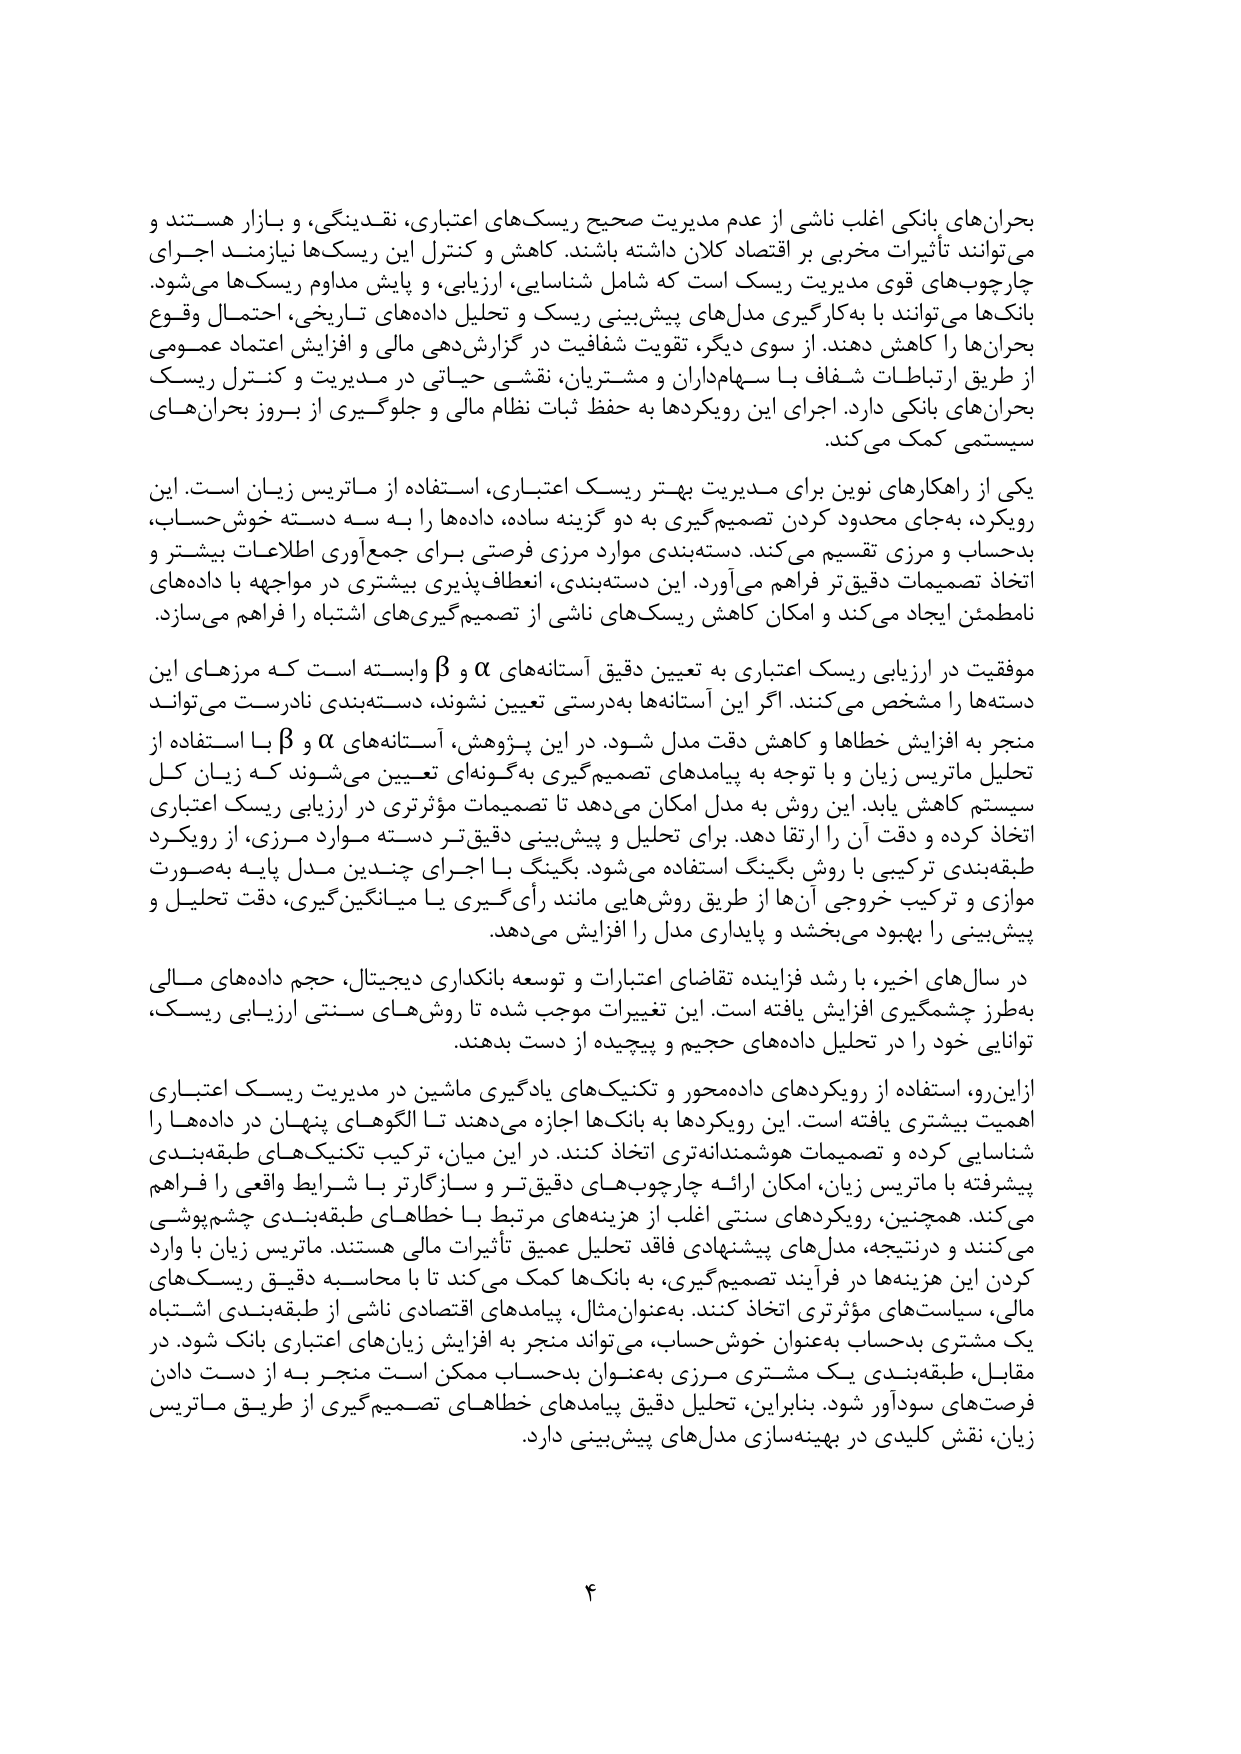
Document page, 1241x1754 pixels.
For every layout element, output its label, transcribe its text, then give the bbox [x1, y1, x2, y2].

text موفقیت در ارزیابی ریسک اعتباری به تعیین دقیق آستانه‌های α و β وابسته است که مرزهای این دسته‌ها را مشخص می‌کنند. اگر این آستانه‌ها به‌درستی تعیین نشوند، دسته‌بندی نادرست می‌تواند منجر به افزایش خطاها و کاهش دقت مدل شود. در این پژوهش، آستانه‌های α و β با استفاده از تحلیل ماتریس زیان و با توجه به پیامدهای تصمیم‌گیری به‌گونه‌ای تعیین می‌شوند که زیان کل سیستم کاهش یابد. این روش به مدل امکان می‌دهد تا تصمیمات مؤثرتری در ارزیابی ریسک اعتباری اتخاذ کرده و دقت آن را ارتقا دهد. برای تحلیل و پیش‌بینی دقیق‌تر دسته موارد مرزی، از رویکرد طبقه‌بندی ترکیبی با روش بگینگ استفاده می‌شود. بگینگ با اجرای چندین مدل پایه به‌صورت موازی و ترکیب خروجی آن‌ها از طریق روش‌هایی مانند رأی‌گیری یا میانگین‌گیری، دقت تحلیل و پیش‌بینی را بهبود می‌بخشد و پایداری مدل را افزایش می‌دهد. [148, 649, 1033, 947]
text در سال‌های اخیر، با رشد فزاینده تقاضای اعتبارات و توسعه بانکداری دیجیتال، حجم داده‌های مالی به‌طرز چشمگیری افزایش یافته است. این تغییرات موجب شده تا روش‌های سنتی ارزیابی ریسک، توانایی خود را در تحلیل داده‌های حجیم و پیچیده از دست بدهند. [148, 966, 1033, 1058]
text یکی از راهکارهای نوین برای مدیریت بهتر ریسک اعتباری، استفاده از ماتریس زیان است. این رویکرد، به‌جای محدود کردن تصمیم‌گیری به دو گزینه ساده، داده‌ها را به سه دسته خوش‌حساب، بدحساب و مرزی تقسیم می‌کند. دسته‌بندی موارد مرزی فرصتی برای جمع‌آوری اطلاعات بیشتر و اتخاذ تصمیمات دقیق‌تر فراهم می‌آورد. این دسته‌بندی، انعطاف‌پذیری بیشتری در مواجهه با داده‌های نامطمئن ایجاد می‌کند و امکان کاهش ریسک‌های ناشی از تصمیم‌گیری‌های اشتباه را فراهم می‌سازد. [148, 475, 1033, 630]
text بحران‌های بانکی اغلب ناشی از عدم مدیریت صحیح ریسک‌های اعتباری، نقدینگی، و بازار هستند و می‌توانند تأثیرات مخربی بر اقتصاد کلان داشته باشند. کاهش و کنترل این ریسک‌ها نیازمند اجرای چارچوب‌های قوی مدیریت ریسک است که شامل شناسایی، ارزیابی، و پایش مداوم ریسک‌ها می‌شود. بانک‌ها می‌توانند با به‌کارگیری مدل‌های پیش‌بینی ریسک و تحلیل داده‌های تاریخی، احتمال وقوع بحران‌ها را کاهش دهند. از سوی دیگر، تقویت شفافیت در گزارش‌دهی مالی و افزایش اعتماد عمومی از طریق ارتباطات شفاف با سهام‌داران و مشتریان، نقشی حیاتی در مدیریت و کنترل ریسک بحران‌های بانکی دارد. اجرای این رویکردها به حفظ ثبات نظام مالی و جلوگیری از بروز بحران‌های سیستمی کمک می‌کند. [148, 207, 1033, 456]
text ازاین‌رو، استفاده از رویکردهای داده‌محور و تکنیک‌های یادگیری ماشین در مدیریت ریسک اعتباری اهمیت بیشتری یافته است. این رویکردها به بانک‌ها اجازه می‌دهند تا الگوهای پنهان در داده‌ها را شناسایی کرده و تصمیمات هوشمندانه‌تری اتخاذ کنند. در این میان، ترکیب تکنیک‌های طبقه‌بندی پیشرفته با ماتریس زیان، امکان ارائه چارچوب‌های دقیق‌تر و سازگارتر با شرایط واقعی را فراهم می‌کند. همچنین، رویکردهای سنتی اغلب از هزینه‌های مرتبط با خطاهای طبقه‌بندی چشم‌پوشی می‌کنند و درنتیجه، مدل‌های پیشنهادی فاقد تحلیل عمیق تأثیرات مالی هستند. ماتریس زیان با وارد کردن این هزینه‌ها در فرآیند تصمیم‌گیری، به بانک‌ها کمک می‌کند تا با محاسبه دقیق ریسک‌های مالی، سیاست‌های مؤثرتری اتخاذ کنند. به‌عنوان‌مثال، پیامدهای اقتصادی ناشی از طبقه‌بندی اشتباه یک مشتری بدحساب به‌عنوان خوش‌حساب، می‌تواند منجر به افزایش زیان‌های اعتباری بانک شود. در مقابل، طبقه‌بندی یک مشتری مرزی به‌عنوان بدحساب ممکن است منجر به از دست دادن فرصت‌های سودآور شود. بنابراین، تحلیل دقیق پیامدهای خطاهای تصمیم‌گیری از طریق ماتریس زیان، نقش کلیدی در بهینه‌سازی مدل‌های پیش‌بینی دارد. [148, 1077, 1033, 1452]
